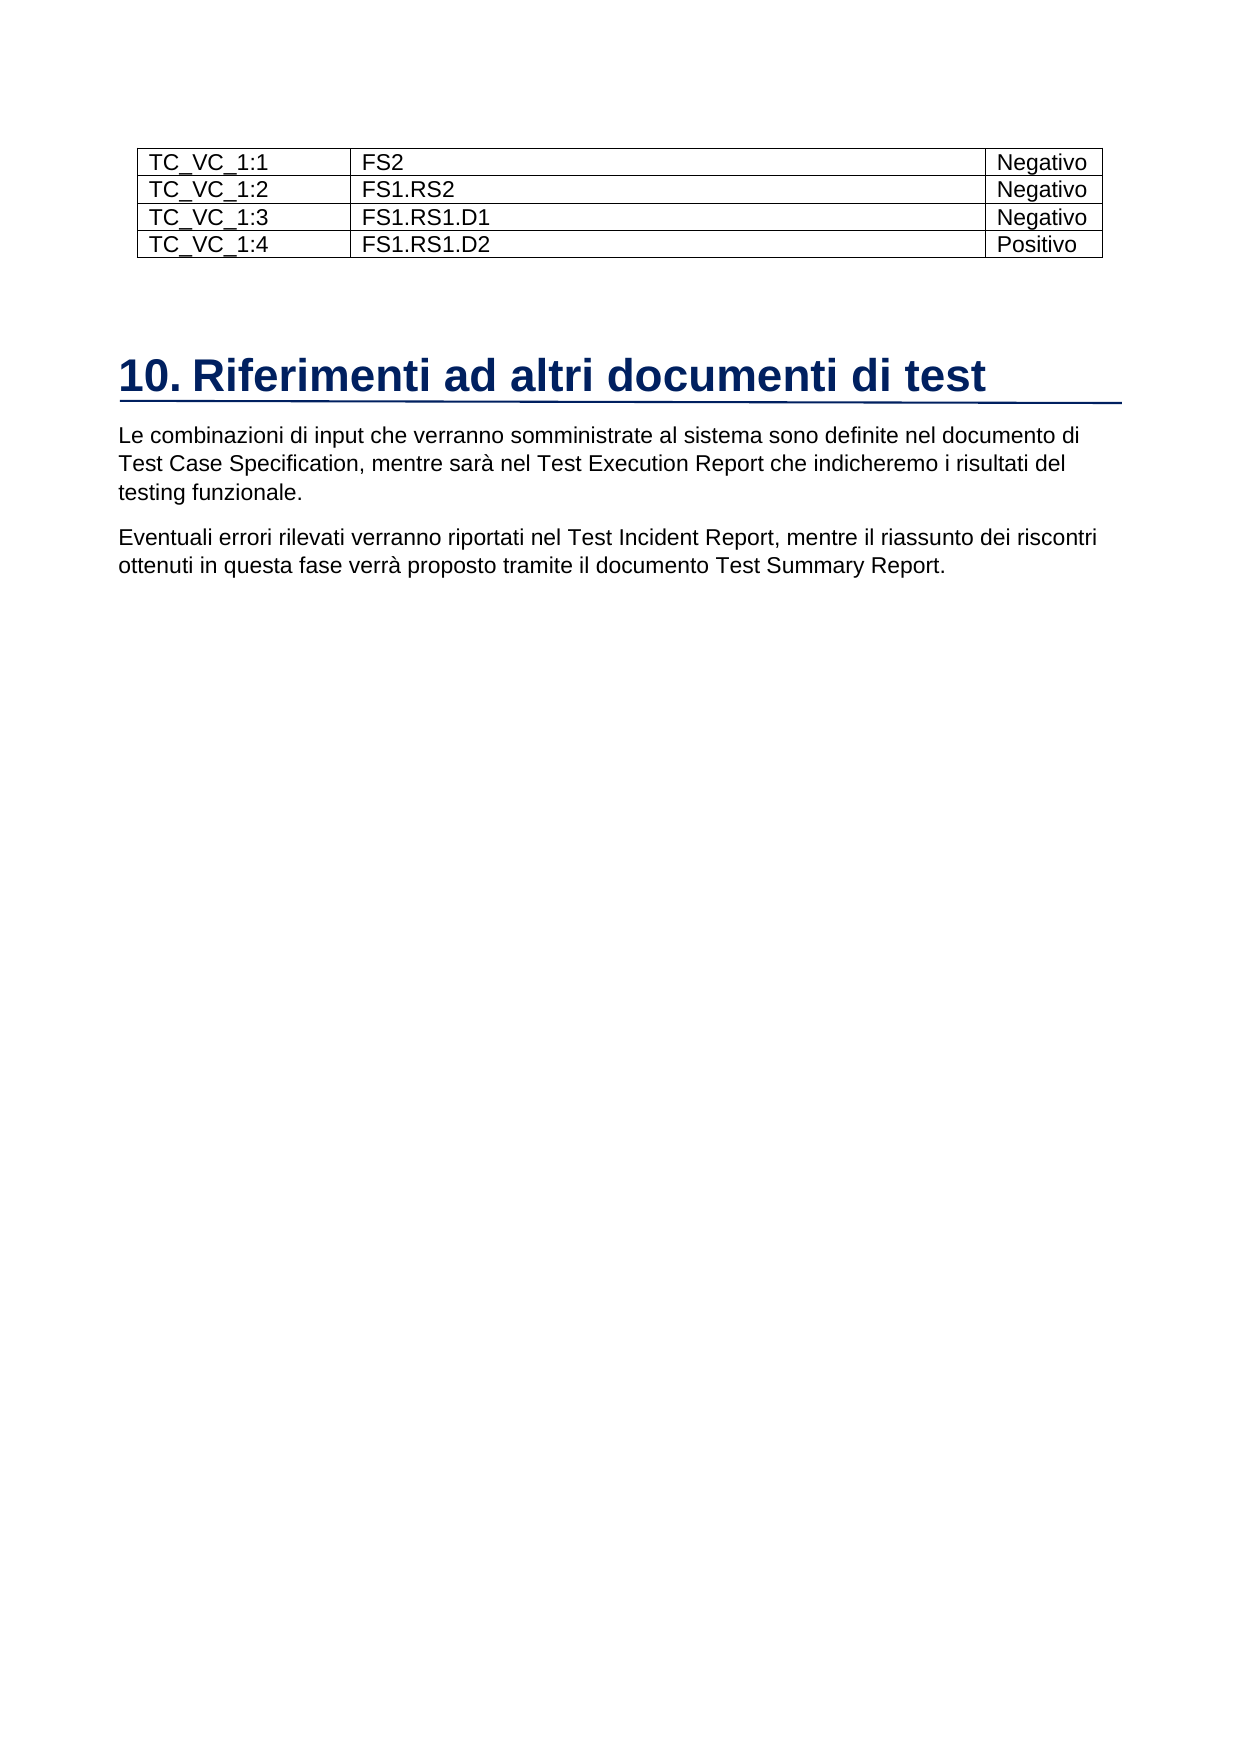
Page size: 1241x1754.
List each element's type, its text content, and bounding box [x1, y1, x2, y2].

table_cell Negativo [986, 149, 1102, 175]
table_cell TC_VC_1:1 [138, 149, 350, 175]
table_cell TC_VC_1:2 [138, 176, 350, 202]
table_cell FS1.RS2 [351, 176, 985, 202]
table_cell TC_VC_1:3 [138, 204, 350, 230]
table_cell FS1.RS1.D2 [351, 231, 985, 257]
list Riferimenti ad altri documenti di test [118, 348, 1122, 401]
table_cell TC_VC_1:4 [138, 231, 350, 257]
table_cell FS1.RS1.D1 [351, 204, 985, 230]
table_cell Negativo [986, 204, 1102, 230]
table_cell Negativo [986, 176, 1102, 202]
table_cell FS2 [351, 149, 985, 175]
text Le combinazioni di input che verranno somministrate al sistema sono definite nel documento di Test Case Specification, mentre sarà nel Test Execution Report che indicheremo i risultati del testing funzionale. [118, 422, 1122, 505]
table_cell Positivo [986, 231, 1102, 257]
